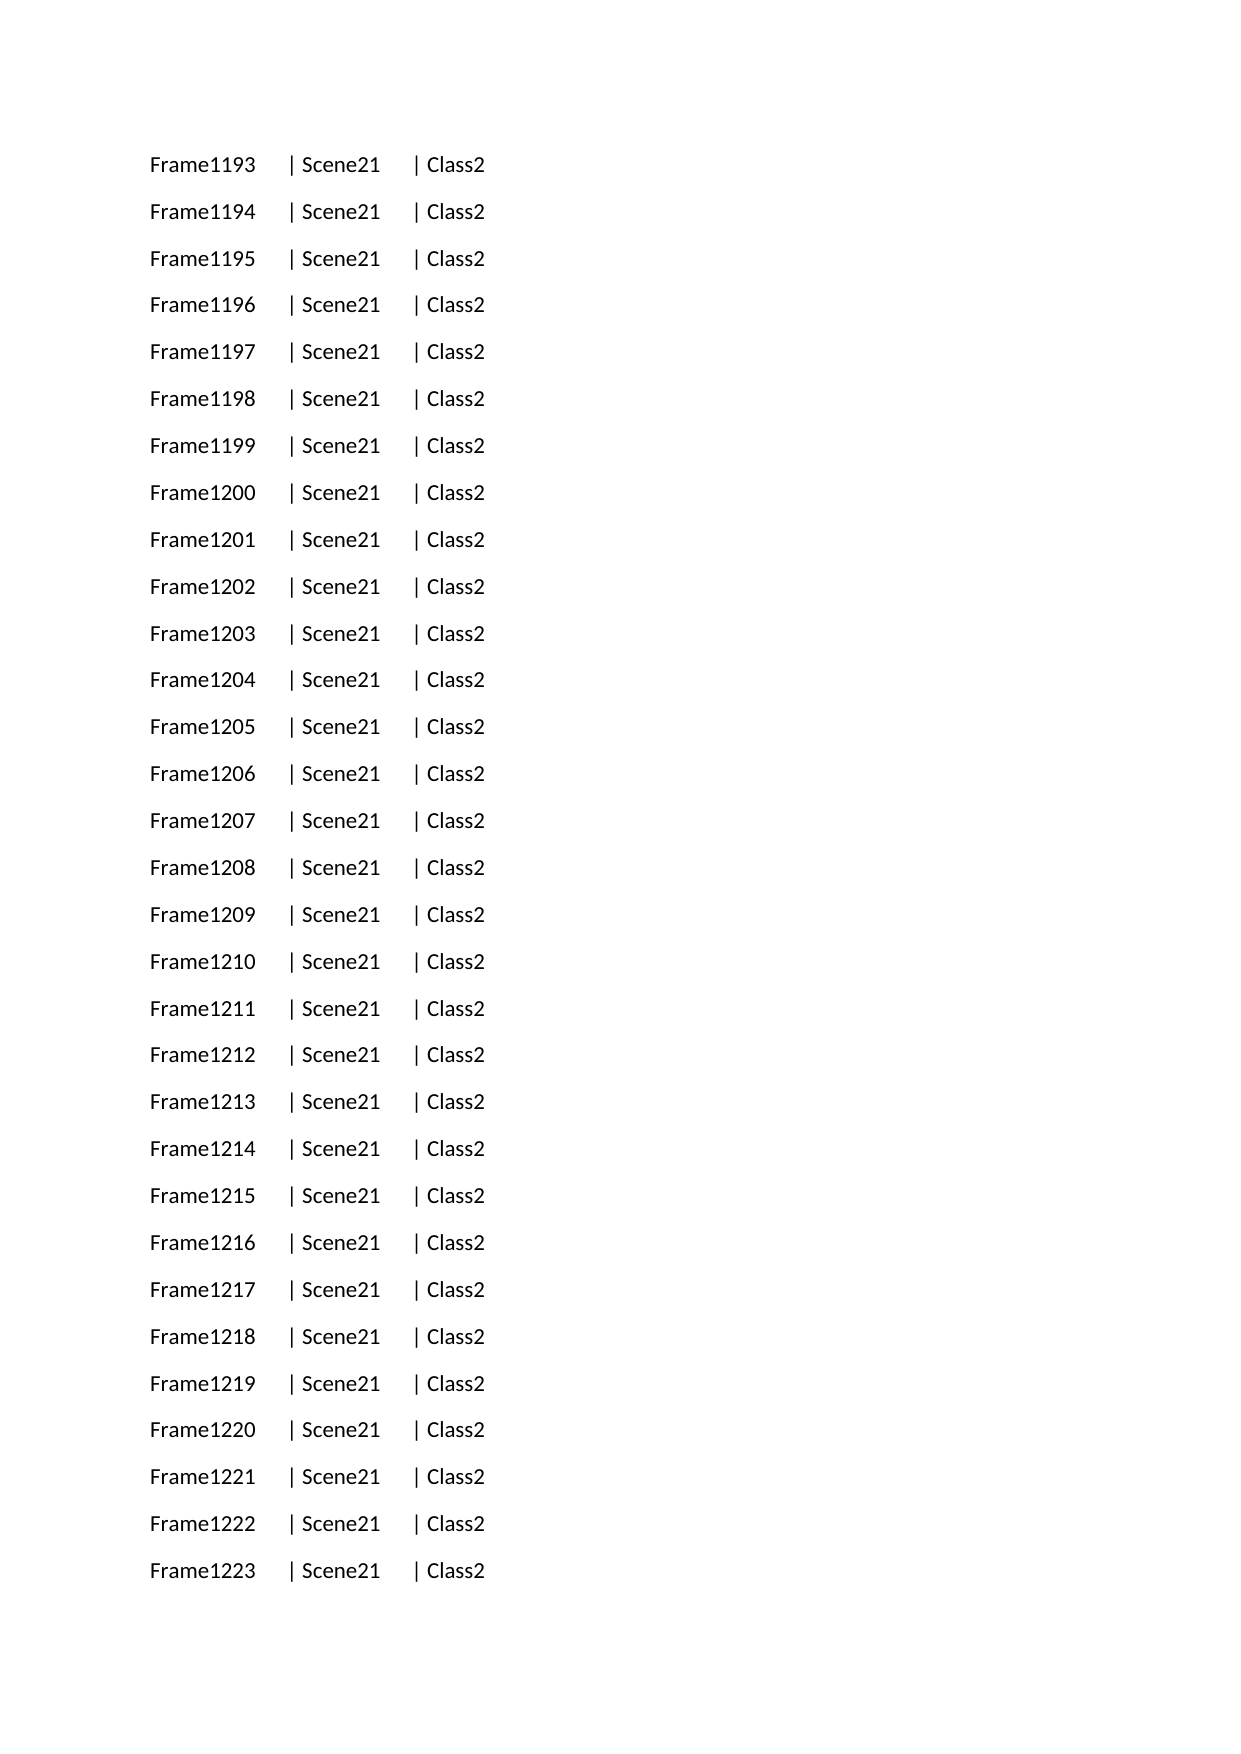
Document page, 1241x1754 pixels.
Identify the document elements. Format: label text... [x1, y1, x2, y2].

text Frame1216 | Scene21 | Class2 [150, 1228, 1090, 1256]
text Frame1222 | Scene21 | Class2 [150, 1509, 1090, 1537]
text Frame1197 | Scene21 | Class2 [150, 337, 1090, 366]
text Frame1199 | Scene21 | Class2 [150, 431, 1090, 459]
text Frame1196 | Scene21 | Class2 [150, 291, 1090, 319]
text Frame1204 | Scene21 | Class2 [150, 666, 1090, 694]
text Frame1198 | Scene21 | Class2 [150, 384, 1090, 412]
text Frame1220 | Scene21 | Class2 [150, 1416, 1090, 1444]
text Frame1202 | Scene21 | Class2 [150, 572, 1090, 600]
text Frame1217 | Scene21 | Class2 [150, 1275, 1090, 1303]
text Frame1203 | Scene21 | Class2 [150, 619, 1090, 647]
text Frame1194 | Scene21 | Class2 [150, 197, 1090, 225]
text Frame1212 | Scene21 | Class2 [150, 1041, 1090, 1069]
text Frame1213 | Scene21 | Class2 [150, 1087, 1090, 1116]
text Frame1219 | Scene21 | Class2 [150, 1369, 1090, 1397]
text Frame1208 | Scene21 | Class2 [150, 853, 1090, 881]
text Frame1209 | Scene21 | Class2 [150, 900, 1090, 928]
text Frame1214 | Scene21 | Class2 [150, 1134, 1090, 1162]
text Frame1221 | Scene21 | Class2 [150, 1462, 1090, 1491]
text Frame1206 | Scene21 | Class2 [150, 759, 1090, 787]
text Frame1195 | Scene21 | Class2 [150, 244, 1090, 272]
text Frame1200 | Scene21 | Class2 [150, 478, 1090, 506]
text Frame1210 | Scene21 | Class2 [150, 947, 1090, 975]
text Frame1223 | Scene21 | Class2 [150, 1556, 1090, 1584]
text Frame1193 | Scene21 | Class2 [150, 150, 1090, 178]
text Frame1207 | Scene21 | Class2 [150, 806, 1090, 834]
text Frame1218 | Scene21 | Class2 [150, 1322, 1090, 1350]
text Frame1211 | Scene21 | Class2 [150, 994, 1090, 1022]
text Frame1215 | Scene21 | Class2 [150, 1181, 1090, 1209]
text Frame1201 | Scene21 | Class2 [150, 525, 1090, 553]
text Frame1205 | Scene21 | Class2 [150, 712, 1090, 741]
